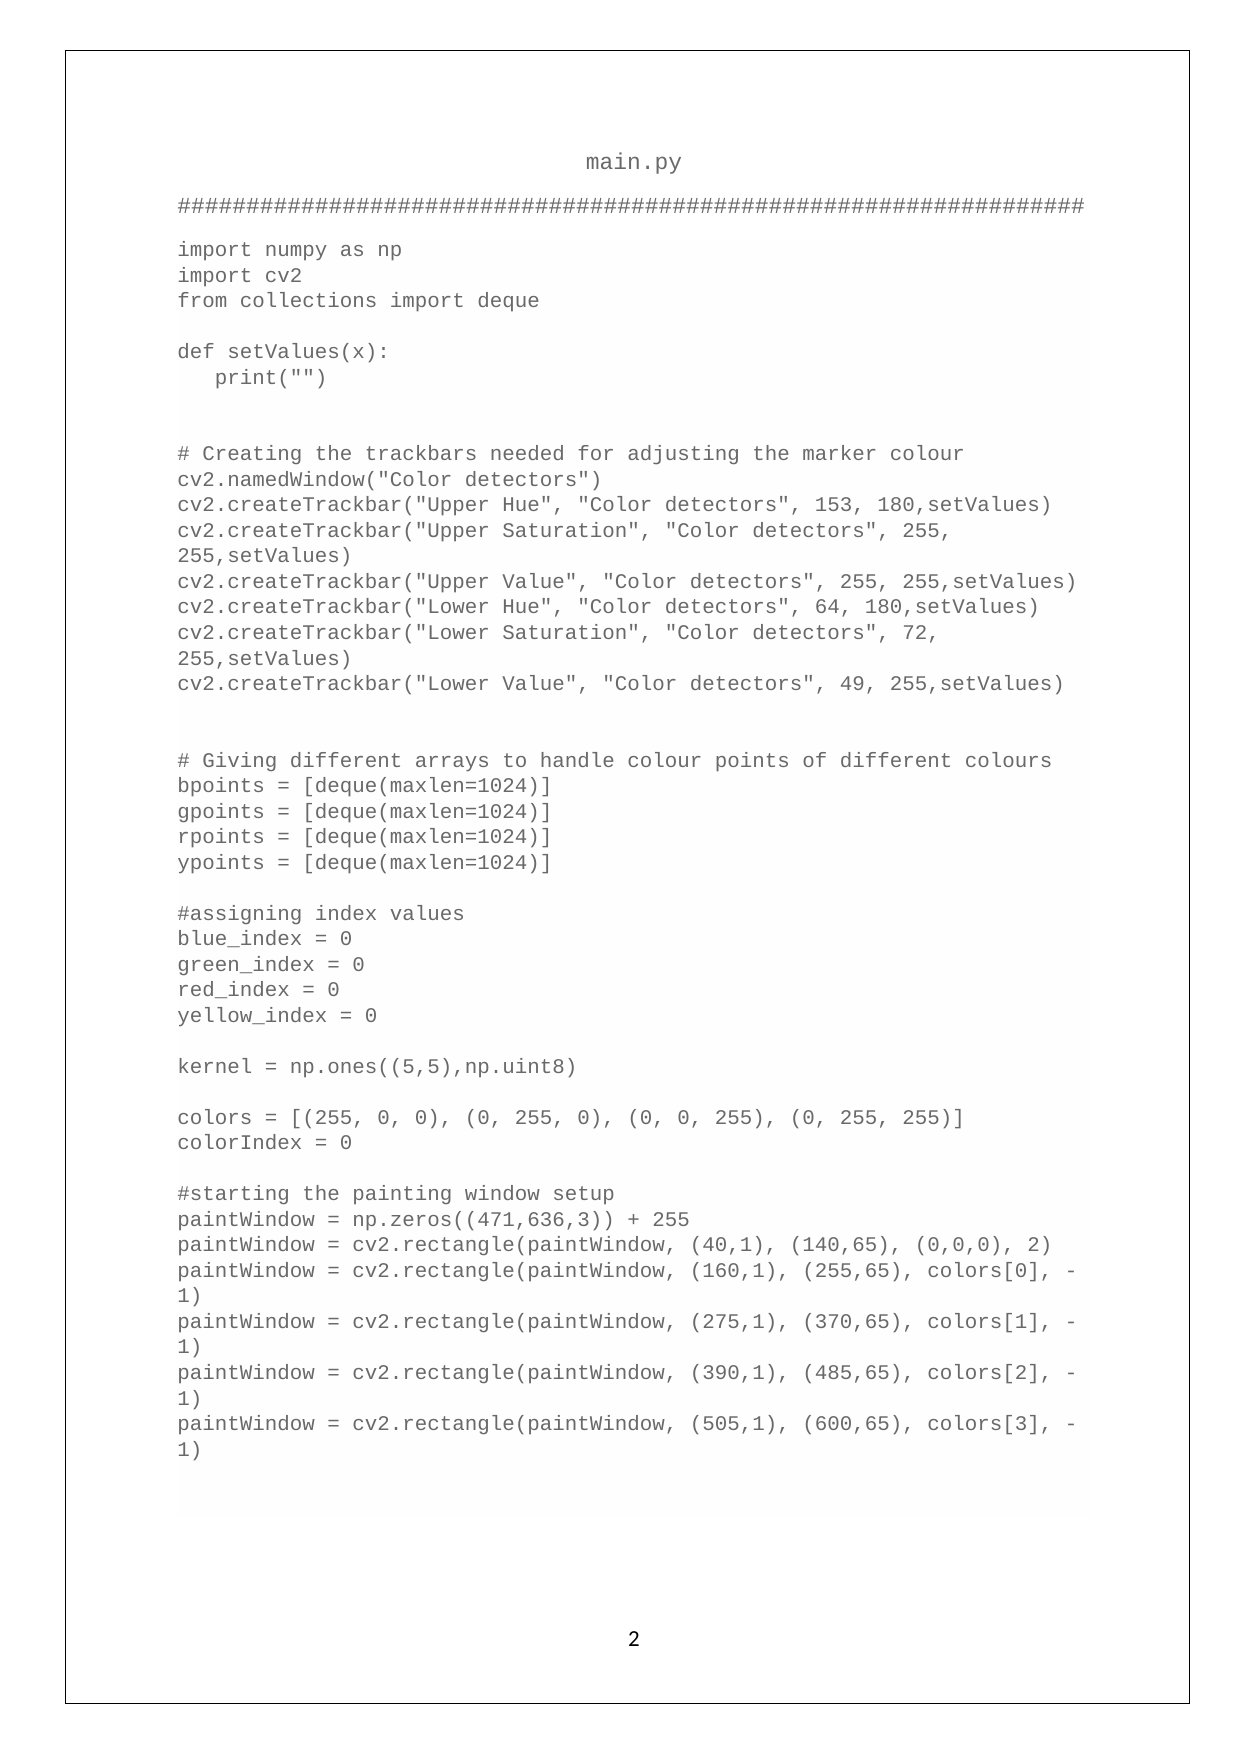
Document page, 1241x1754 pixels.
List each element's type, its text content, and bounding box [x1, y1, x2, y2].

text import numpy as np import cv2 from collections import deque def setValues(x): print("") # Creating the trackbars needed for adjusting the marker colour cv2.namedWindow("Color detectors") cv2.createTrackbar("Upper Hue", "Color detectors", 153, 180,setValues) cv2.createTrackbar("Upper Saturation", "Color detectors", 255, 255,setValues) cv2.createTrackbar("Upper Value", "Color detectors", 255, 255,setValues) cv2.createTrackbar("Lower Hue", "Color detectors", 64, 180,setValues) cv2.createTrackbar("Lower Saturation", "Color detectors", 72, 255,setValues) cv2.createTrackbar("Lower Value", "Color detectors", 49, 255,setValues) # Giving different arrays to handle colour points of different colours bpoints = [deque(maxlen=1024)] gpoints = [deque(maxlen=1024)] rpoints = [deque(maxlen=1024)] ypoints = [deque(maxlen=1024)] #assigning index values blue_index = 0 green_index = 0 red_index = 0 yellow_index = 0 kernel = np.ones((5,5),np.uint8) colors = [(255, 0, 0), (0, 255, 0), (0, 0, 255), (0, 255, 255)] colorIndex = 0 #starting the painting window setup paintWindow = np.zeros((471,636,3)) + 255 paintWindow = cv2.rectangle(paintWindow, (40,1), (140,65), (0,0,0), 2) paintWindow = cv2.rectangle(paintWindow, (160,1), (255,65), colors[0], -1) paintWindow = cv2.rectangle(paintWindow, (275,1), (370,65), colors[1], -1) paintWindow = cv2.rectangle(paintWindow, (390,1), (485,65), colors[2], -1) paintWindow = cv2.rectangle(paintWindow, (505,1), (600,65), colors[3], -1) [177, 239, 1090, 1518]
text ################################################################## [177, 194, 1090, 221]
text main.py [177, 150, 1090, 176]
